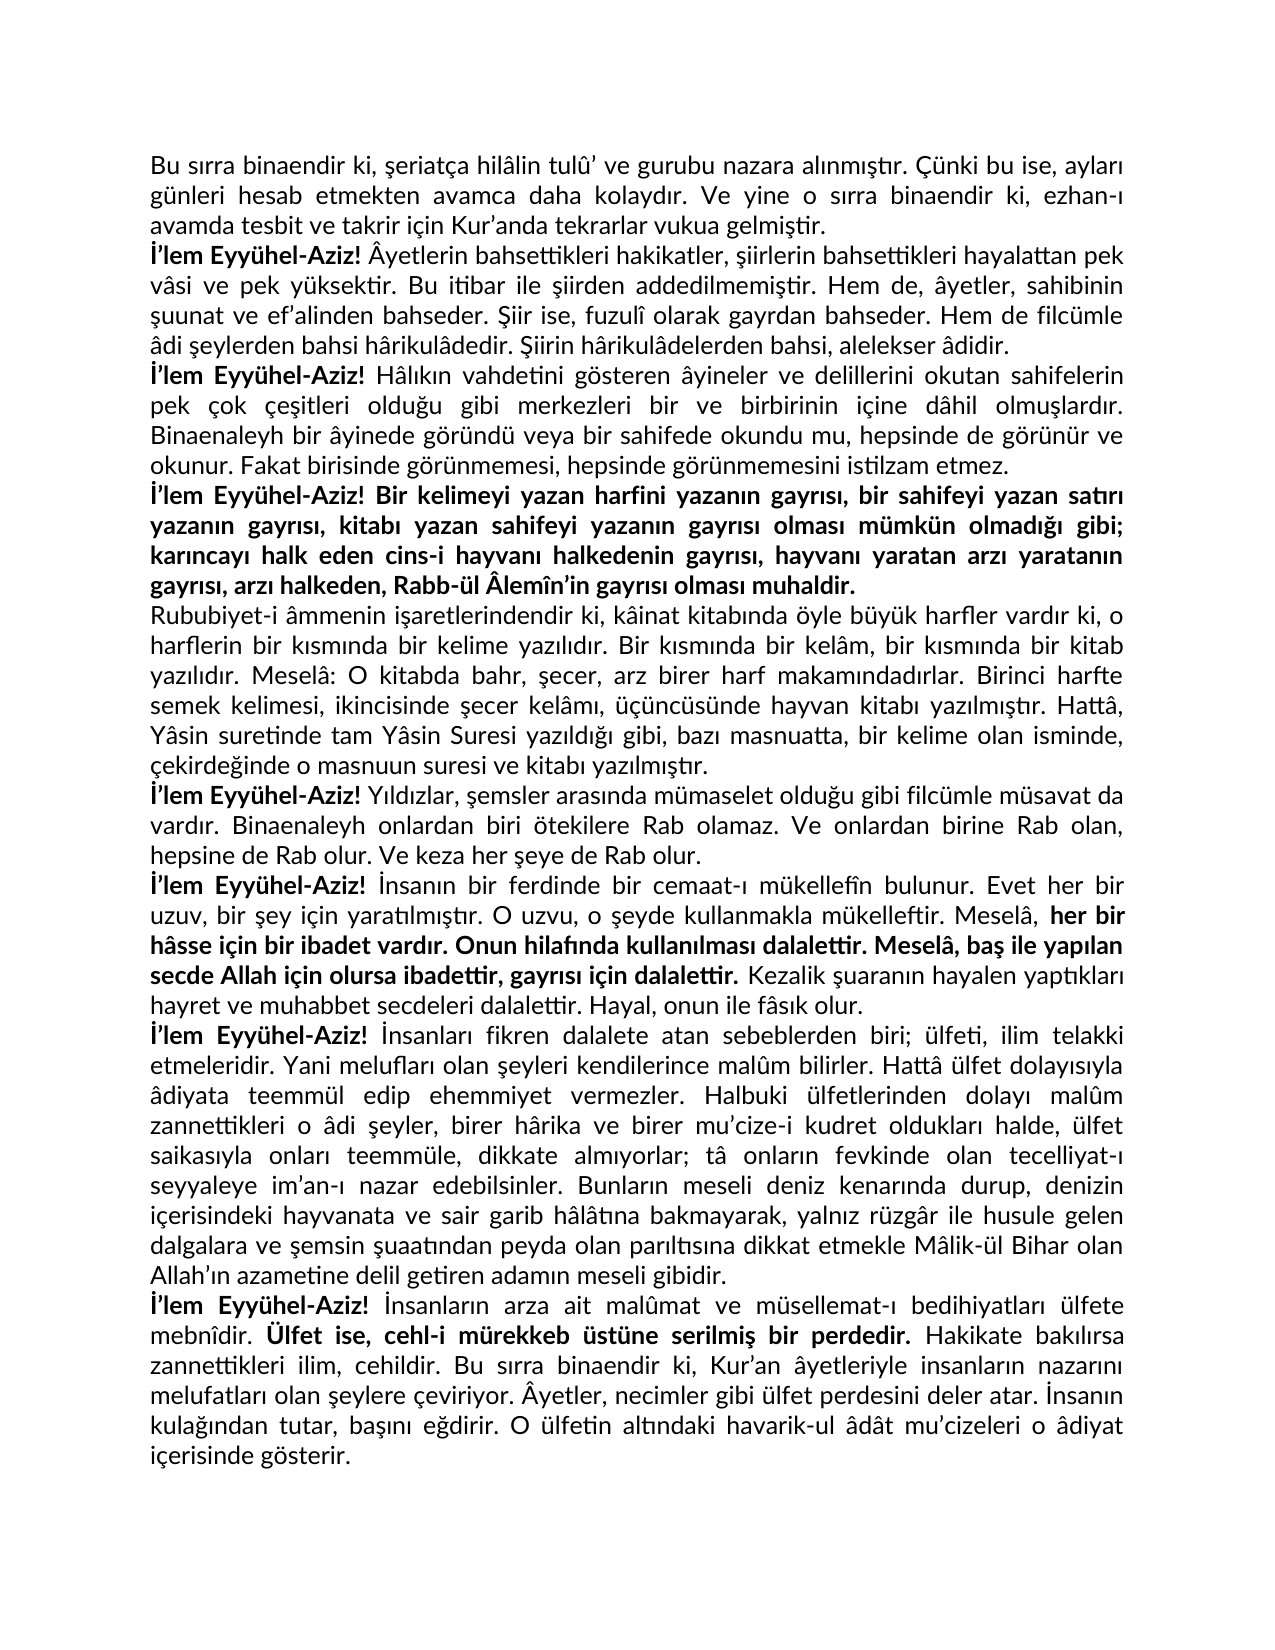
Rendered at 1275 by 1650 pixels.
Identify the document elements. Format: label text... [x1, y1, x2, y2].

text İ’lem Eyyühel-Aziz! Yıldızlar, şemsler arasında mümaselet olduğu gibi filcümle müsavat da vardır. Binaenaleyh onlardan biri ötekilere Rab olamaz. Ve onlardan birine Rab olan, hepsine de Rab olur. Ve keza her şeye de Rab olur. [150, 780, 1125, 870]
text İ’lem Eyyühel-Aziz! Bir kelimeyi yazan harfini yazanın gayrısı, bir sahifeyi yazan satırı yazanın gayrısı, kitabı yazan sahifeyi yazanın gayrısı olması mümkün olmadığı gibi; karıncayı halk eden cins-i hayvanı halkedenin gayrısı, hayvanı yaratan arzı yaratanın gayrısı, arzı halkeden, Rabb-ül Âlemîn’in gayrısı olması muhaldir. [150, 480, 1125, 600]
text İ’lem Eyyühel-Aziz! İnsanın bir ferdinde bir cemaat-ı mükellefîn bulunur. Evet her bir uzuv, bir şey için yaratılmıştır. O uzvu, o şeyde kullanmakla mükelleftir. Meselâ, her bir hâsse için bir ibadet vardır. Onun hilafında kullanılması dalalettir. Meselâ, baş ile yapılan secde Allah için olursa ibadettir, gayrısı için dalalettir. Kezalik şuaranın hayalen yaptıkları hayret ve muhabbet secdeleri dalalettir. Hayal, onun ile fâsık olur. [150, 870, 1125, 1020]
text Rububiyet-i âmmenin işaretlerindendir ki, kâinat kitabında öyle büyük harfler vardır ki, o harflerin bir kısmında bir kelime yazılıdır. Bir kısmında bir kelâm, bir kısmında bir kitab yazılıdır. Meselâ: O kitabda bahr, şecer, arz birer harf makamındadırlar. Birinci harfte semek kelimesi, ikincisinde şecer kelâmı, üçüncüsünde hayvan kitabı yazılmıştır. Hattâ, Yâsin suretinde tam Yâsin Suresi yazıldığı gibi, bazı masnuatta, bir kelime olan isminde, çekirdeğinde o masnuun suresi ve kitabı yazılmıştır. [150, 600, 1125, 780]
text Bu sırra binaendir ki, şeriatça hilâlin tulû’ ve gurubu nazara alınmıştır. Çünki bu ise, ayları günleri hesab etmekten avamca daha kolaydır. Ve yine o sırra binaendir ki, ezhan-ı avamda tesbit ve takrir için Kur’anda tekrarlar vukua gelmiştir. [150, 150, 1125, 240]
text İ’lem Eyyühel-Aziz! İnsanları fikren dalalete atan sebeblerden biri; ülfeti, ilim telakki etmeleridir. Yani melufları olan şeyleri kendilerince malûm bilirler. Hattâ ülfet dolayısıyla âdiyata teemmül edip ehemmiyet vermezler. Halbuki ülfetlerinden dolayı malûm zannettikleri o âdi şeyler, birer hârika ve birer mu’cize-i kudret oldukları halde, ülfet saikasıyla onları teemmüle, dikkate almıyorlar; tâ onların fevkinde olan tecelliyat-ı seyyaleye im’an-ı nazar edebilsinler. Bunların meseli deniz kenarında durup, denizin içerisindeki hayvanata ve sair garib hâlâtına bakmayarak, yalnız rüzgâr ile husule gelen dalgalara ve şemsin şuaatından peyda olan parıltısına dikkat etmekle Mâlik-ül Bihar olan Allah’ın azametine delil getiren adamın meseli gibidir. [150, 1020, 1125, 1290]
text İ’lem Eyyühel-Aziz! Âyetlerin bahsettikleri hakikatler, şiirlerin bahsettikleri hayalattan pek vâsi ve pek yüksektir. Bu itibar ile şiirden addedilmemiştir. Hem de, âyetler, sahibinin şuunat ve ef’alinden bahseder. Şiir ise, fuzulî olarak gayrdan bahseder. Hem de filcümle âdi şeylerden bahsi hârikulâdedir. Şiirin hârikulâdelerden bahsi, alelekser âdidir. [150, 240, 1125, 360]
text İ’lem Eyyühel-Aziz! İnsanların arza ait malûmat ve müsellemat-ı bedihiyatları ülfete mebnîdir. Ülfet ise, cehl-i mürekkeb üstüne serilmiş bir perdedir. Hakikate bakılırsa zannettikleri ilim, cehildir. Bu sırra binaendir ki, Kur’an âyetleriyle insanların nazarını melufatları olan şeylere çeviriyor. Âyetler, necimler gibi ülfet perdesini deler atar. İnsanın kulağından tutar, başını eğdirir. O ülfetin altındaki havarik-ul âdât mu’cizeleri o âdiyat içerisinde gösterir. [150, 1290, 1125, 1470]
text İ’lem Eyyühel-Aziz! Hâlıkın vahdetini gösteren âyineler ve delillerini okutan sahifelerin pek çok çeşitleri olduğu gibi merkezleri bir ve birbirinin içine dâhil olmuşlardır. Binaenaleyh bir âyinede göründü veya bir sahifede okundu mu, hepsinde de görünür ve okunur. Fakat birisinde görünmemesi, hepsinde görünmemesini istilzam etmez. [150, 360, 1125, 480]
